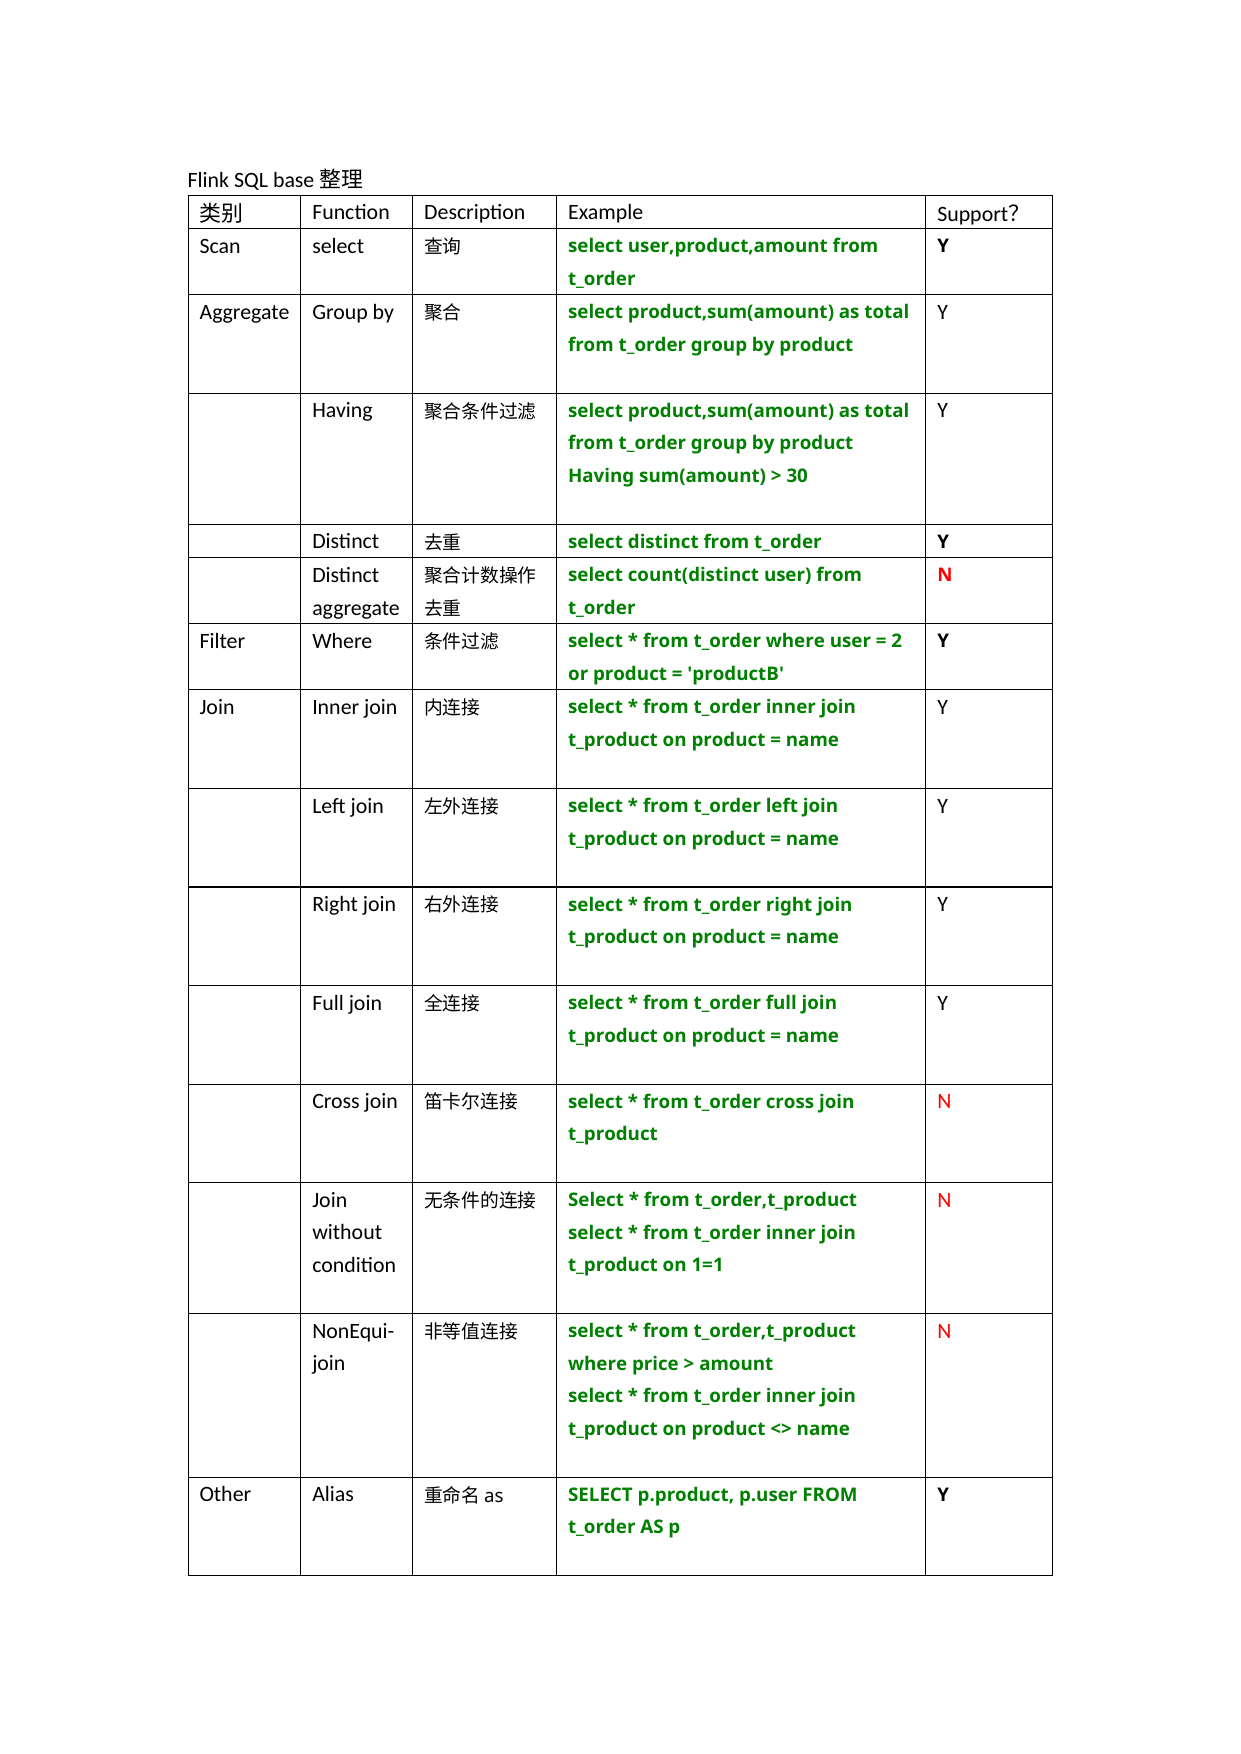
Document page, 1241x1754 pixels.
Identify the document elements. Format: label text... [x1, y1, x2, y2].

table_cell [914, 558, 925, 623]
table_cell N [926, 1314, 1052, 1477]
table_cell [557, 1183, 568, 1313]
table_cell select * from t_order right join t_product on product = name [557, 888, 925, 985]
table_cell Y [926, 624, 1052, 689]
table_cell 聚合 [413, 295, 556, 393]
table_cell 全连接 [413, 986, 556, 1083]
table_cell 笛卡尔连接 [413, 1085, 556, 1182]
table_cell Join without condition [301, 1183, 412, 1313]
table_cell Other [189, 1478, 300, 1575]
table_cell Y [926, 295, 1052, 393]
table_cell Y [926, 394, 1052, 524]
table_cell 内连接 [413, 690, 556, 788]
table_cell Y [926, 986, 1052, 1083]
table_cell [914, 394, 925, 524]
table_cell Group by [301, 295, 412, 393]
table_cell 重命名as [413, 1478, 556, 1575]
table_cell Join [189, 690, 300, 788]
table_cell Right join [301, 888, 412, 985]
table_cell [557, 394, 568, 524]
table_cell 非等值连接 [413, 1314, 556, 1477]
text Flink SQL base 整理 [187, 162, 1053, 194]
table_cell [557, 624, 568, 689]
table_cell Y [926, 229, 1052, 294]
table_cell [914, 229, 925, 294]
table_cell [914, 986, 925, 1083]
table_cell Having [301, 394, 412, 524]
table_cell [189, 986, 300, 1083]
table_cell select * from t_order inner join t_product on product = name [557, 690, 925, 788]
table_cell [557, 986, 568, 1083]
table_cell Cross join [301, 1085, 412, 1182]
table_header Support？ [926, 196, 1052, 228]
table_cell select [301, 229, 412, 294]
table_cell [189, 888, 300, 985]
table_cell 右外连接 [413, 888, 556, 985]
table_cell NonEqui-join [301, 1314, 412, 1477]
table_header Example [557, 196, 925, 228]
table_cell Y [926, 888, 1052, 985]
table_cell 左外连接 [413, 789, 556, 886]
table_cell Inner join [301, 690, 412, 788]
table_cell N [926, 1085, 1052, 1182]
table_cell 无条件的连接 [413, 1183, 556, 1313]
table_header Description [413, 196, 556, 228]
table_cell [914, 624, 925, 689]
table_cell N [926, 558, 1052, 623]
table_cell Where [301, 624, 412, 689]
table_cell N [926, 1183, 1052, 1313]
table_cell select * from t_order,t_product where price > amount select * from t_order inner join t_product on product <> name [557, 1314, 925, 1477]
table_cell Y [926, 789, 1052, 886]
table_cell select * from t_order cross join t_product [557, 1085, 925, 1182]
table_cell Y [926, 690, 1052, 788]
table_cell Full join [301, 986, 412, 1083]
table_cell select product,sum(amount) as total from t_order group by product [557, 295, 925, 393]
table_cell Alias [301, 1478, 412, 1575]
table_cell [189, 525, 300, 557]
table_cell select * from t_order left join t_product on product = name [557, 789, 925, 886]
table_header 类别 [189, 196, 300, 228]
table_cell Y [926, 1478, 1052, 1575]
table_cell [189, 1314, 300, 1477]
table_cell Distinct aggregate [301, 558, 412, 623]
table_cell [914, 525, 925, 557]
table_cell [189, 1085, 300, 1182]
table_cell 聚合条件过滤 [413, 394, 556, 524]
table_cell [189, 558, 300, 623]
table_header Function [301, 196, 412, 228]
table_cell Scan [189, 229, 300, 294]
table_cell 条件过滤 [413, 624, 556, 689]
table_cell [189, 789, 300, 886]
table_cell Distinct [301, 525, 412, 557]
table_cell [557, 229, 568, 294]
table_cell [189, 394, 300, 524]
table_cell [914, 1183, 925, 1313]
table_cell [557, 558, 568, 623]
table_cell Aggregate [189, 295, 300, 393]
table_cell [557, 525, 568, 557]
table_cell [189, 1183, 300, 1313]
table_cell Filter [189, 624, 300, 689]
table_cell Left join [301, 789, 412, 886]
table_cell 查询 [413, 229, 556, 294]
